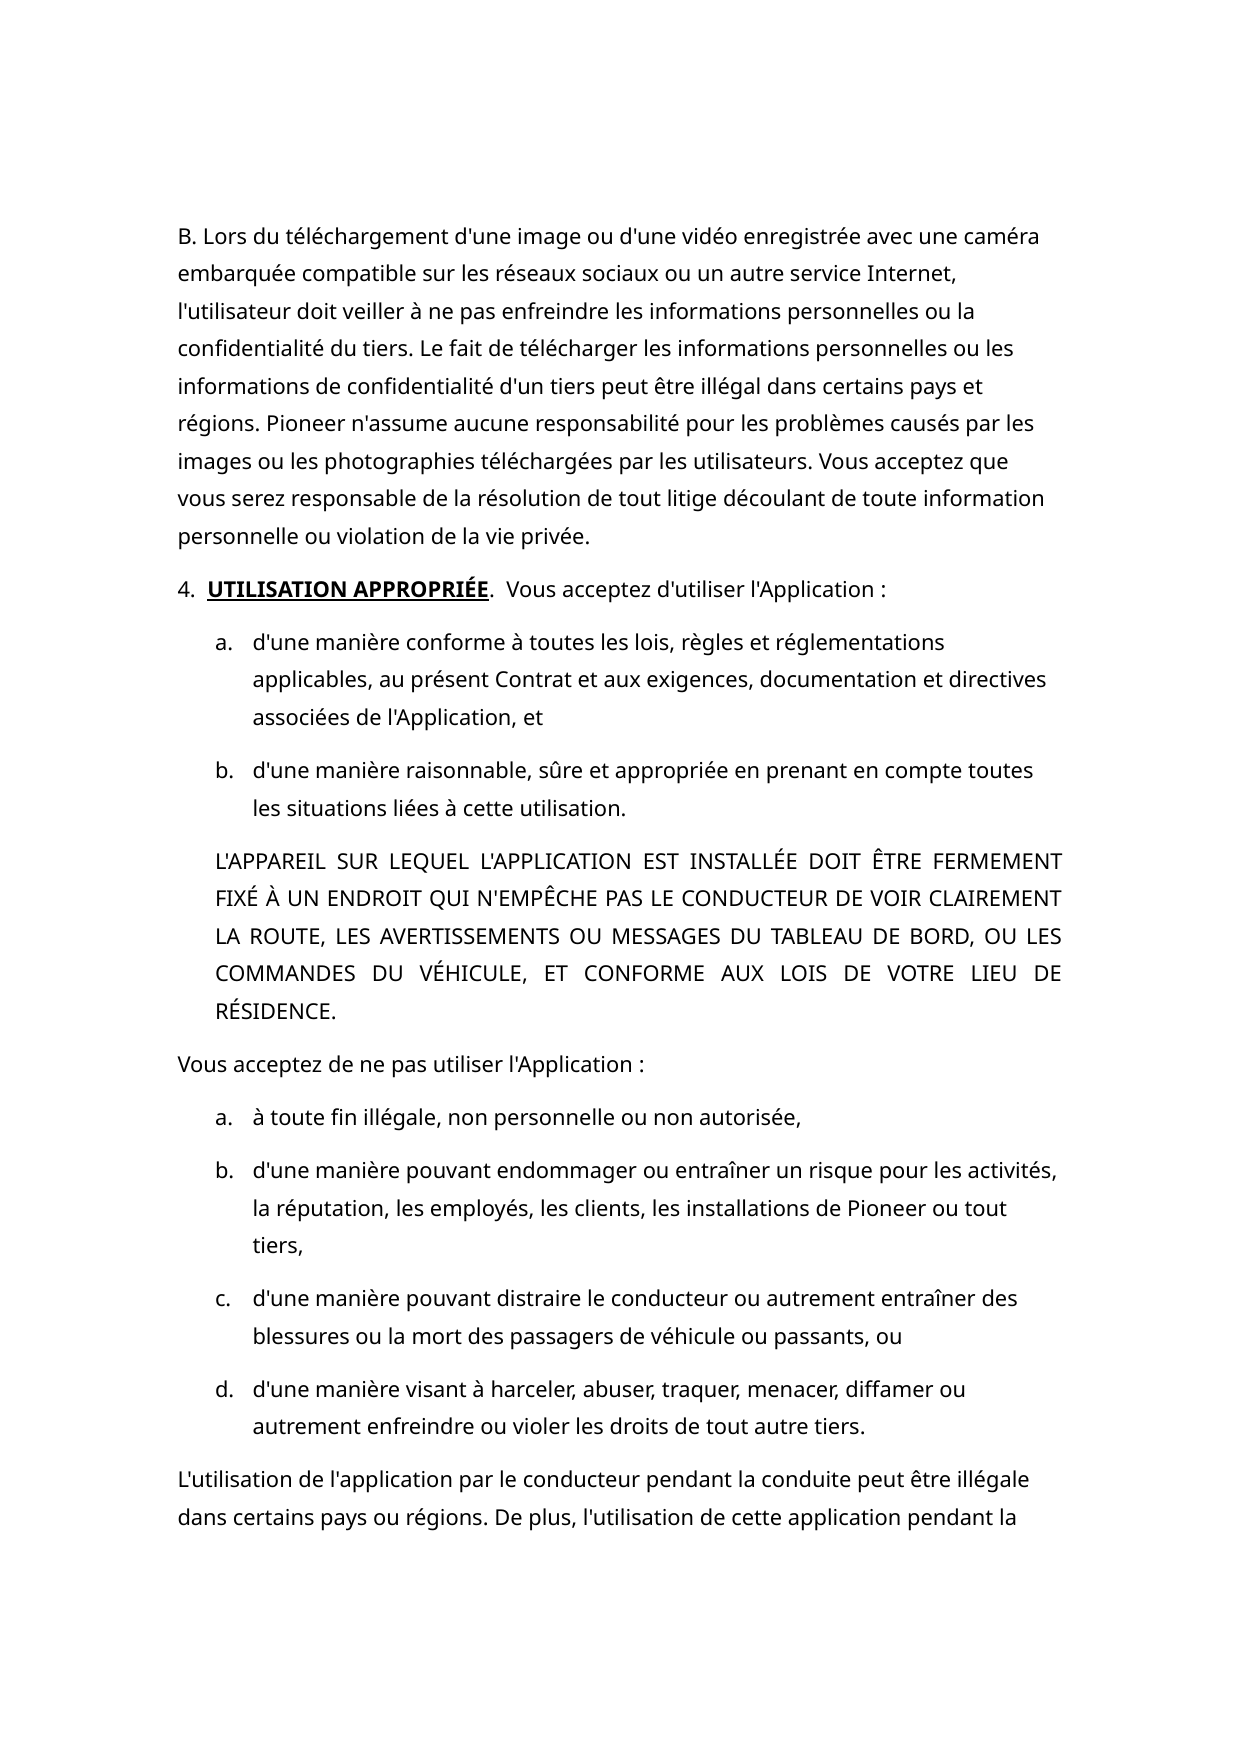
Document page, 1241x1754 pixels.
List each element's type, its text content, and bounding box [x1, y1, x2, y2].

list d'une manière pouvant endommager ou entraîner un risque pour les activités, la réputation, les employés, les clients, les installations de Pioneer ou tout tiers, [215, 1151, 1063, 1264]
list à toute fin illégale, non personnelle ou non autorisée, [215, 1098, 1063, 1136]
text Vous acceptez de ne pas utiliser l'Application : [177, 1045, 1063, 1082]
text L'APPAREIL SUR LEQUEL L'APPLICATION EST INSTALLÉE DOIT ÊTRE FERMEMENT FIXÉ À UN ENDROIT QUI N'EMPÊCHE PAS LE CONDUCTEUR DE VOIR CLAIREMENT LA ROUTE, LES AVERTISSEMENTS OU MESSAGES DU TABLEAU DE BORD, OU LES COMMANDES DU VÉHICULE, ET CONFORME AUX LOIS DE VOTRE LIEU DE RÉSIDENCE. [215, 842, 1063, 1029]
list d'une manière raisonnable, sûre et appropriée en prenant en compte toutes les situations liées à cette utilisation. [215, 751, 1063, 826]
list d'une manière conforme à toutes les lois, règles et réglementations applicables, au présent Contrat et aux exigences, documentation et directives associées de l'Application, et [215, 623, 1063, 736]
text B. Lors du téléchargement d'une image ou d'une vidéo enregistrée avec une caméra embarquée compatible sur les réseaux sociaux ou un autre service Internet, l'utilisateur doit veiller à ne pas enfreindre les informations personnelles ou la confidentialité du tiers. Le fait de télécharger les informations personnelles ou les informations de confidentialité d'un tiers peut être illégal dans certains pays et régions. Pioneer n'assume aucune responsabilité pour les problèmes causés par les images ou les photographies téléchargées par les utilisateurs. Vous acceptez que vous serez responsable de la résolution de tout litige découlant de toute information personnelle ou violation de la vie privée. [177, 217, 1063, 554]
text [177, 1461, 1063, 1536]
list d'une manière visant à harceler, abuser, traquer, menacer, diffamer ou autrement enfreindre ou violer les droits de tout autre tiers. [215, 1370, 1063, 1445]
list d'une manière pouvant distraire le conducteur ou autrement entraîner des blessures ou la mort des passagers de véhicule ou passants, ou [215, 1279, 1063, 1354]
text 4. UTILISATION APPROPRIÉE. Vous acceptez d'utiliser l'Application : [177, 570, 1063, 607]
